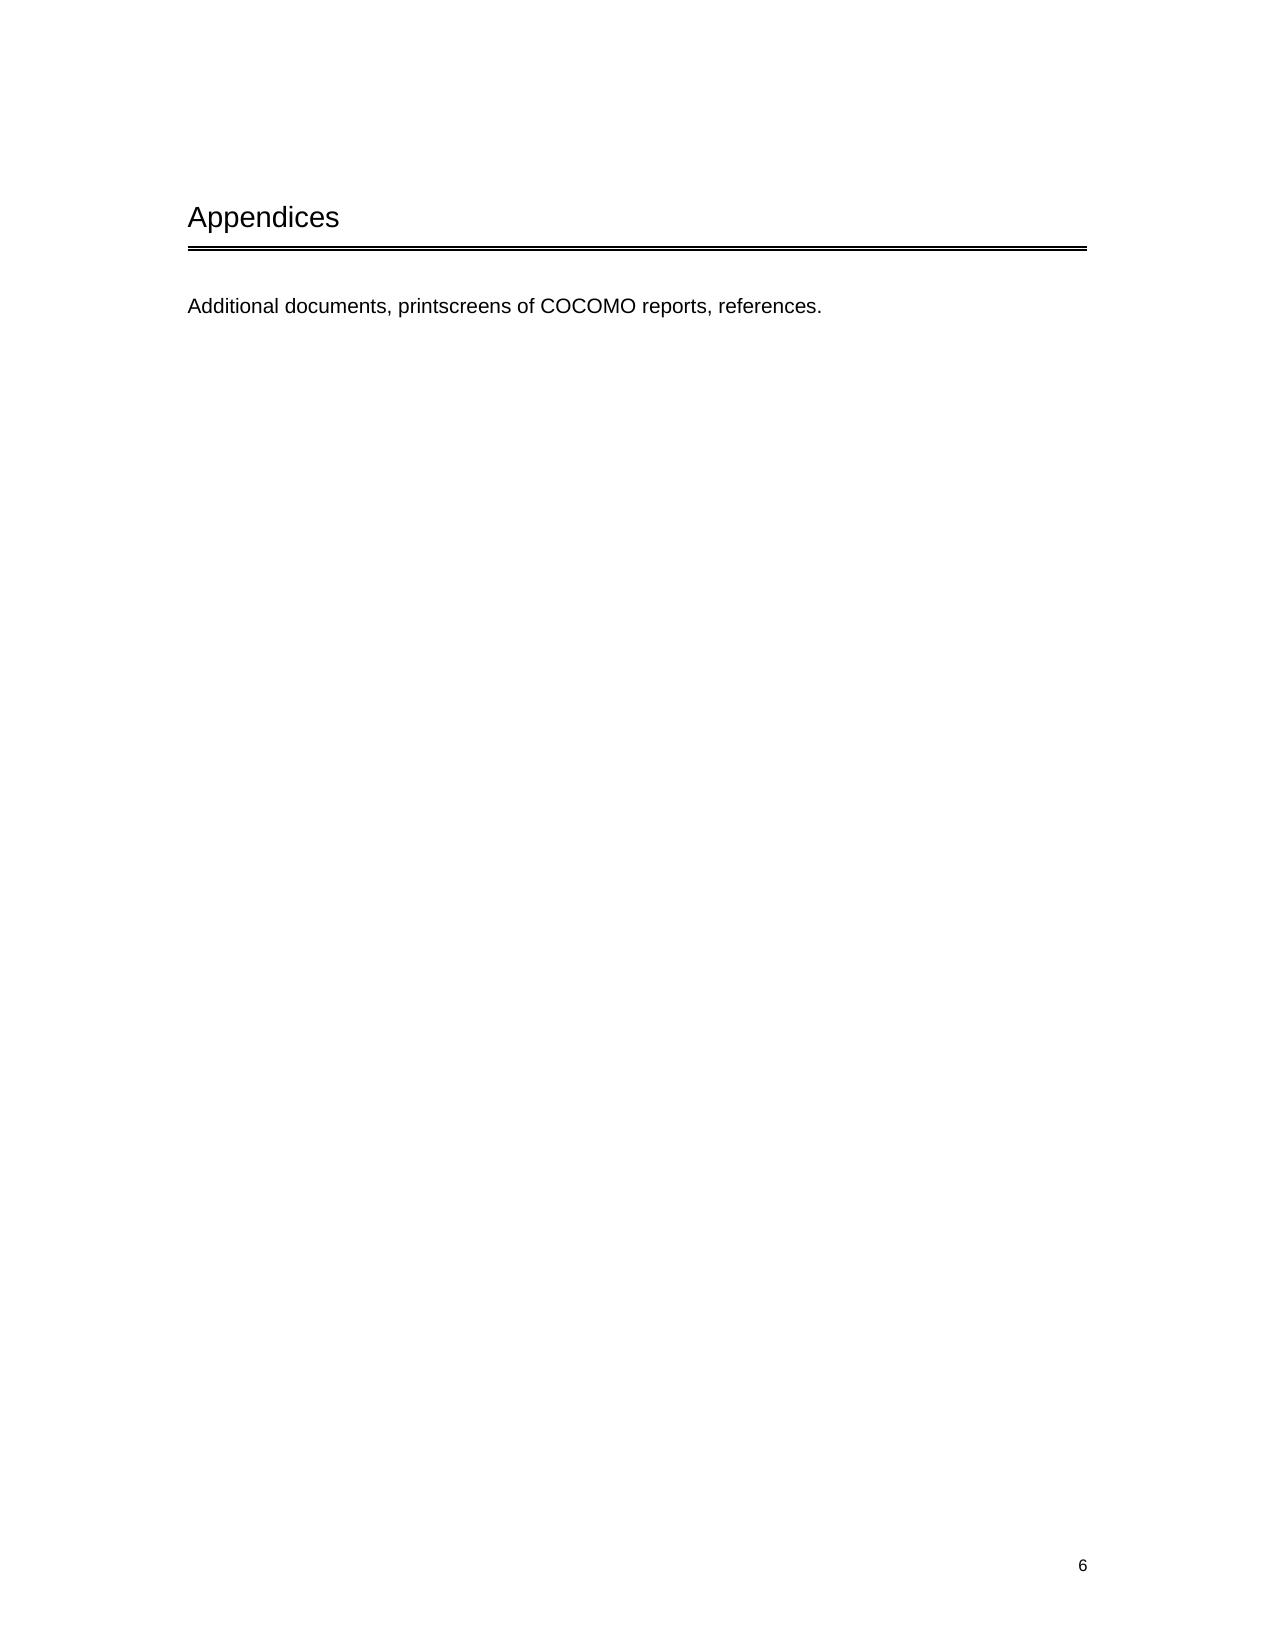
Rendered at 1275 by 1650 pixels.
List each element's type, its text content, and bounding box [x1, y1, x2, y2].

subtitle Additional documents, printscreens of COCOMO reports, references. [187, 287, 1087, 318]
subtitle Appendices [187, 200, 1087, 233]
